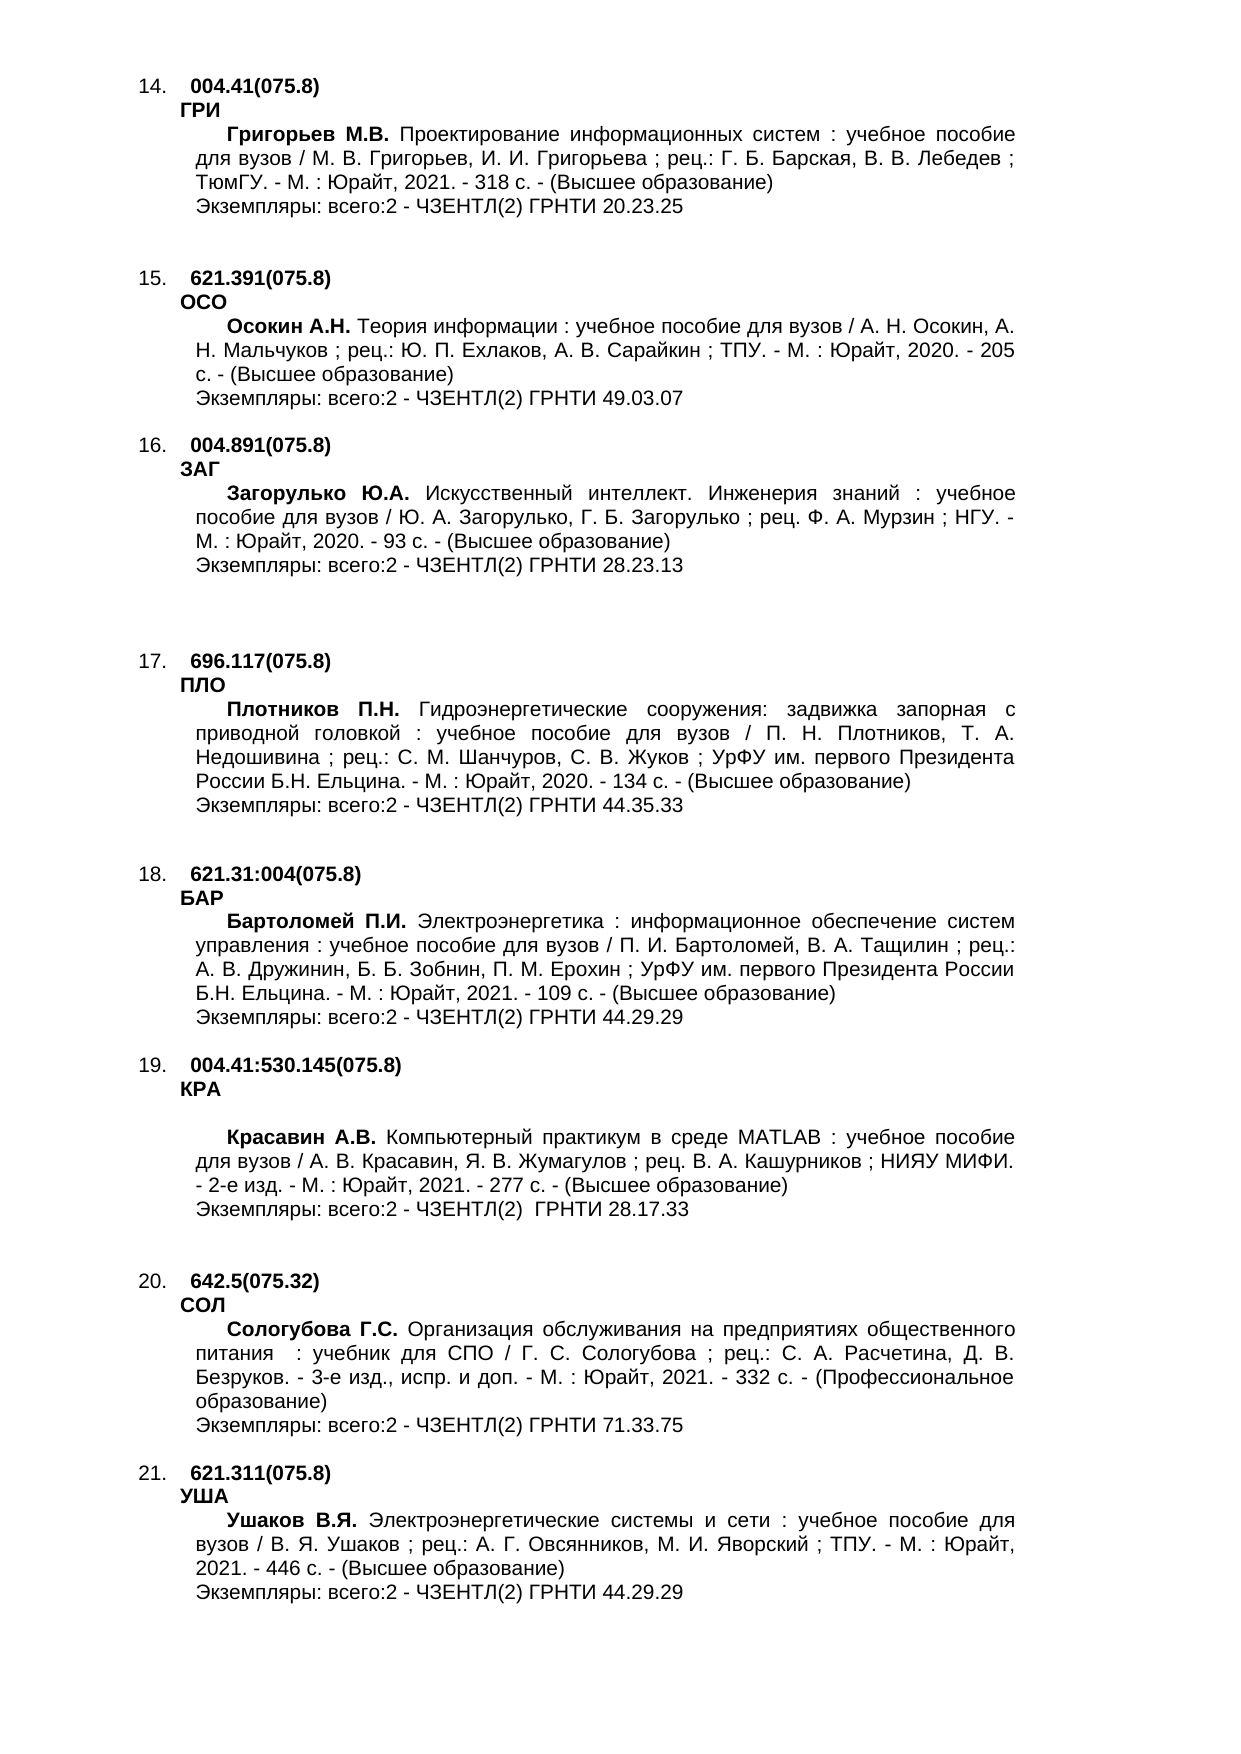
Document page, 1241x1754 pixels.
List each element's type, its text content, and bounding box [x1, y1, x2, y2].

text 16. 004.891(075.8) [138, 433, 1152, 457]
text Экземпляры: всего:2 - ЧЗЕНТЛ(2) ГРНТИ 20.23.25 [195, 194, 1016, 218]
text КРА [180, 1077, 1152, 1101]
text 19. 004.41:530.145(075.8) [138, 1053, 1152, 1077]
text Экземпляры: всего:2 - ЧЗЕНТЛ(2) ГРНТИ 28.23.13 [195, 553, 1016, 577]
text 20. 642.5(075.32) [138, 1269, 1152, 1293]
text Плотников П.Н. Гидроэнергетические сооружения: задвижка запорная с приводной головкой : учебное пособие для вузов / П. Н. Плотников, Т. А. Недошивина ; рец.: С. М. Шанчуров, С. В. Жуков ; УрФУ им. первого Президента России Б.Н. Ельцина. - М. : Юрайт, 2020. - 134 с. - (Высшее образование) [195, 697, 1016, 793]
text Экземпляры: всего:2 - ЧЗЕНТЛ(2) ГРНТИ 44.35.33 [195, 793, 1016, 817]
text Осокин А.Н. Теория информации : учебное пособие для вузов / А. Н. Осокин, А. Н. Мальчуков ; рец.: Ю. П. Ехлаков, А. В. Сарайкин ; ТПУ. - М. : Юрайт, 2020. - 205 с. - (Высшее образование) [195, 313, 1016, 385]
text Сологубова Г.С. Организация обслуживания на предприятиях общественного питания : учебник для СПО / Г. С. Сологубова ; рец.: С. А. Расчетина, Д. В. Безруков. - 3-е изд., испр. и доп. - М. : Юрайт, 2021. - 332 с. - (Профессиональное образование) [195, 1317, 1016, 1412]
text Загорулько Ю.А. Искусственный интеллект. Инженерия знаний : учебное пособие для вузов / Ю. А. Загорулько, Г. Б. Загорулько ; рец. Ф. А. Мурзин ; НГУ. - М. : Юрайт, 2020. - 93 с. - (Высшее образование) [195, 481, 1016, 553]
text ГРИ [180, 98, 1152, 122]
text Экземпляры: всего:2 - ЧЗЕНТЛ(2) ГРНТИ 44.29.29 [195, 1005, 1016, 1029]
text Экземпляры: всего:2 - ЧЗЕНТЛ(2) ГРНТИ 44.29.29 [195, 1580, 1016, 1604]
text Григорьев М.В. Проектирование информационных систем : учебное пособие для вузов / М. В. Григорьев, И. И. Григорьева ; рец.: Г. Б. Барская, В. В. Лебедев ; ТюмГУ. - М. : Юрайт, 2021. - 318 с. - (Высшее образование) [195, 122, 1016, 194]
text Экземпляры: всего:2 - ЧЗЕНТЛ(2) ГРНТИ 28.17.33 [195, 1197, 1016, 1221]
text Экземпляры: всего:2 - ЧЗЕНТЛ(2) ГРНТИ 49.03.07 [195, 385, 1016, 409]
text 21. 621.311(075.8) [138, 1460, 1152, 1484]
text 18. 621.31:004(075.8) [138, 861, 1152, 885]
text ОСО [180, 289, 1152, 313]
text Экземпляры: всего:2 - ЧЗЕНТЛ(2) ГРНТИ 71.33.75 [195, 1412, 1016, 1436]
text 14. 004.41(075.8) [138, 74, 1152, 98]
text СОЛ [180, 1293, 1152, 1317]
text ПЛО [180, 673, 1152, 697]
text УША [180, 1484, 1152, 1508]
text Бартоломей П.И. Электроэнергетика : информационное обеспечение систем управления : учебное пособие для вузов / П. И. Бартоломей, В. А. Тащилин ; рец.: А. В. Дружинин, Б. Б. Зобнин, П. М. Ерохин ; УрФУ им. первого Президента России Б.Н. Ельцина. - М. : Юрайт, 2021. - 109 с. - (Высшее образование) [195, 909, 1016, 1005]
text 17. 696.117(075.8) [138, 649, 1152, 673]
text ЗАГ [180, 457, 1152, 481]
text 15. 621.391(075.8) [138, 266, 1152, 289]
text Красавин А.В. Компьютерный практикум в среде MATLAB : учебное пособие для вузов / А. В. Красавин, Я. В. Жумагулов ; рец. В. А. Кашурников ; НИЯУ МИФИ. - 2-е изд. - М. : Юрайт, 2021. - 277 с. - (Высшее образование) [195, 1125, 1016, 1197]
text БАР [180, 885, 1152, 909]
text Ушаков В.Я. Электроэнергетические системы и сети : учебное пособие для вузов / В. Я. Ушаков ; рец.: А. Г. Овсянников, М. И. Яворский ; ТПУ. - М. : Юрайт, 2021. - 446 с. - (Высшее образование) [195, 1508, 1016, 1580]
